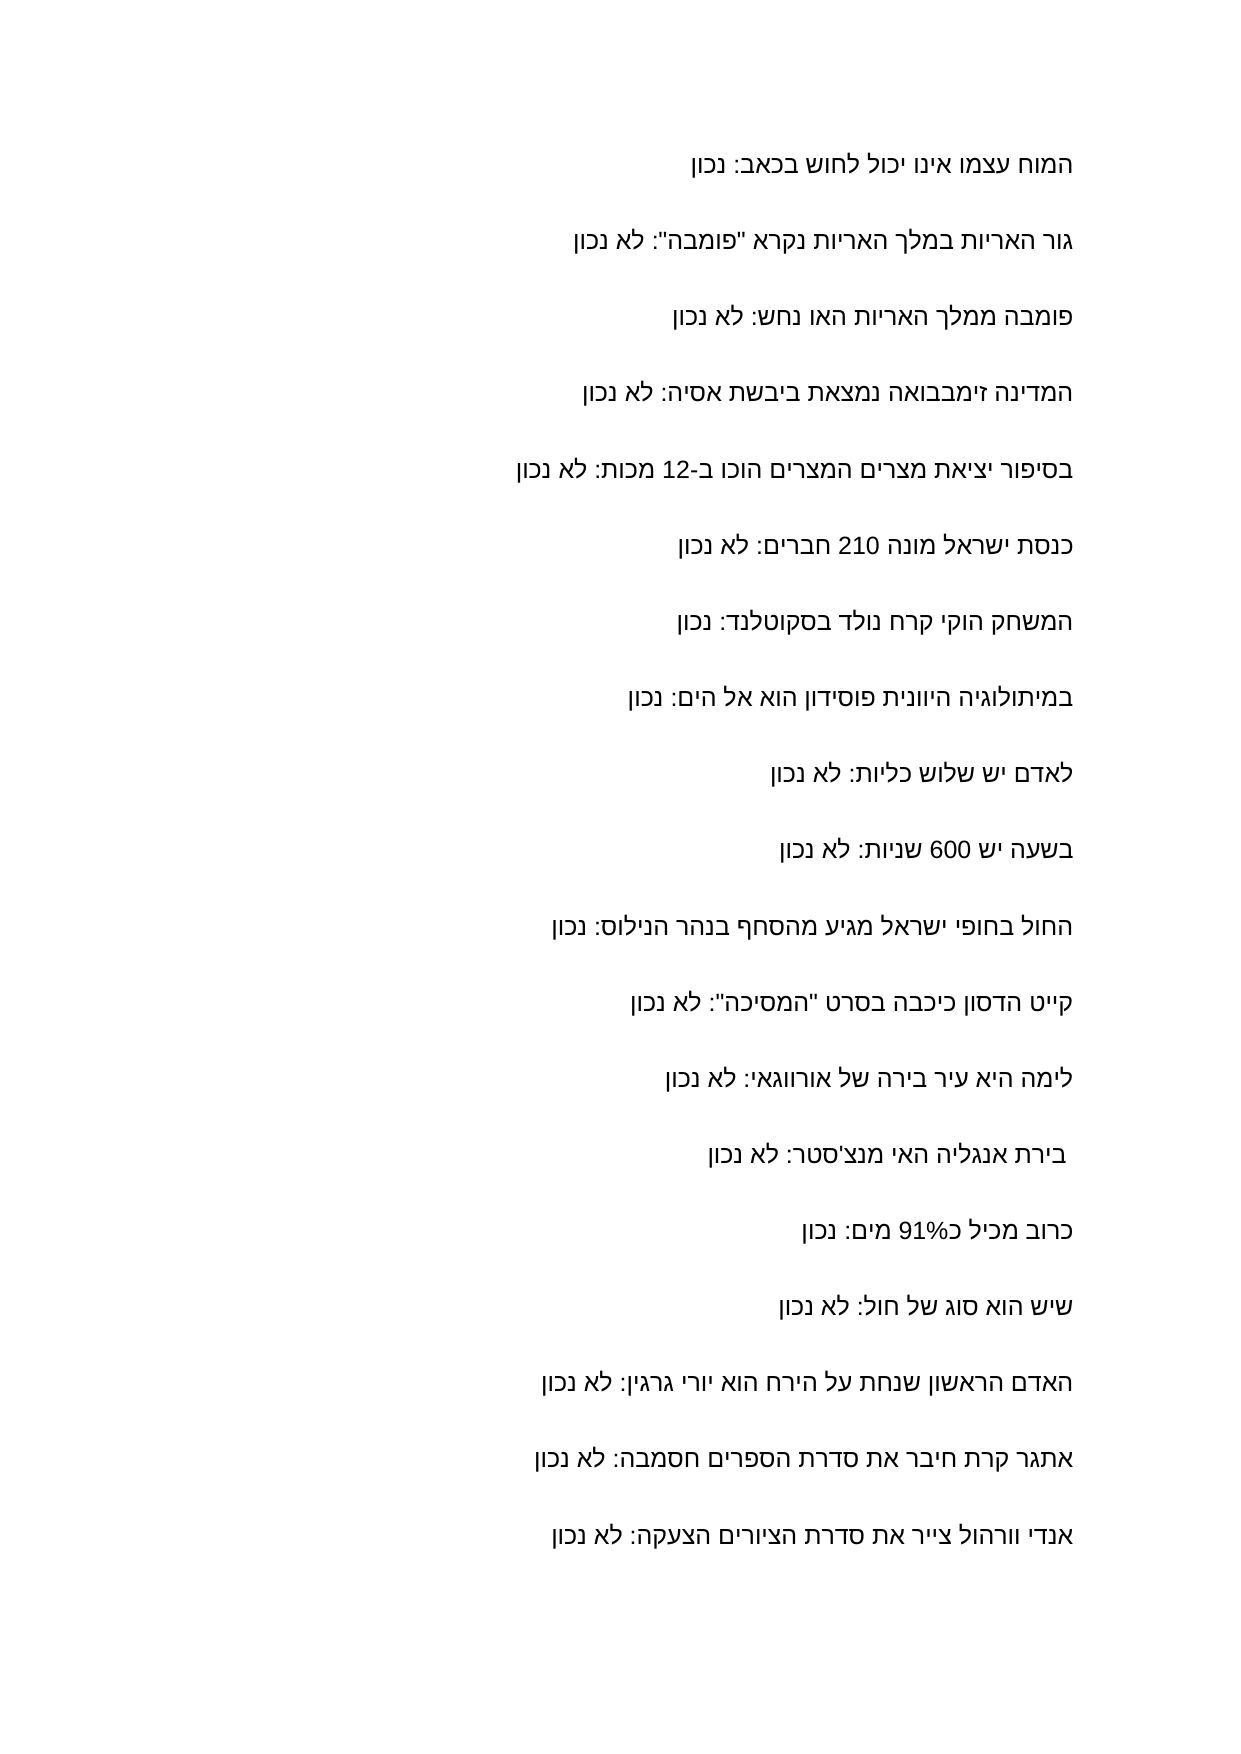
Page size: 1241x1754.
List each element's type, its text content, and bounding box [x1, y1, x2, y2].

text שיש הוא סוג של חול: לא נכון [167, 1292, 1073, 1321]
text פומבה ממלך האריות האו נחש: לא נכון [167, 302, 1073, 331]
text קייט הדסון כיכבה בסרט "המסיכה": לא נכון [167, 988, 1073, 1016]
text האדם הראשון שנחת על הירח הוא יורי גרגין: לא נכון [167, 1368, 1073, 1397]
text בשעה יש 600 שניות: לא נכון [167, 835, 1073, 864]
text במיתולוגיה היוונית פוסידון הוא אל הים: נכון [167, 683, 1073, 712]
text בירת אנגליה האי מנצ'סטר: לא נכון [167, 1140, 1073, 1169]
text המשחק הוקי קרח נולד בסקוטלנד: נכון [167, 607, 1073, 636]
text בסיפור יציאת מצרים המצרים הוכו ב-12 מכות: לא נכון [167, 454, 1073, 483]
text לאדם יש שלוש כליות: לא נכון [167, 759, 1073, 788]
text אתגר קרת חיבר את סדרת הספרים חסמבה: לא נכון [167, 1444, 1073, 1473]
text המדינה זימבבואה נמצאת ביבשת אסיה: לא נכון [167, 378, 1073, 407]
text המוח עצמו אינו יכול לחוש בכאב: נכון [167, 150, 1073, 179]
text החול בחופי ישראל מגיע מהסחף בנהר הנילוס: נכון [167, 911, 1073, 940]
text כרוב מכיל כ91% מים: נכון [167, 1216, 1073, 1245]
text אנדי וורהול צייר את סדרת הציורים הצעקה: לא נכון [167, 1521, 1073, 1549]
text לימה היא עיר בירה של אורווגאי: לא נכון [167, 1064, 1073, 1092]
text גור האריות במלך האריות נקרא "פומבה": לא נכון [167, 226, 1073, 255]
text כנסת ישראל מונה 210 חברים: לא נכון [167, 531, 1073, 559]
